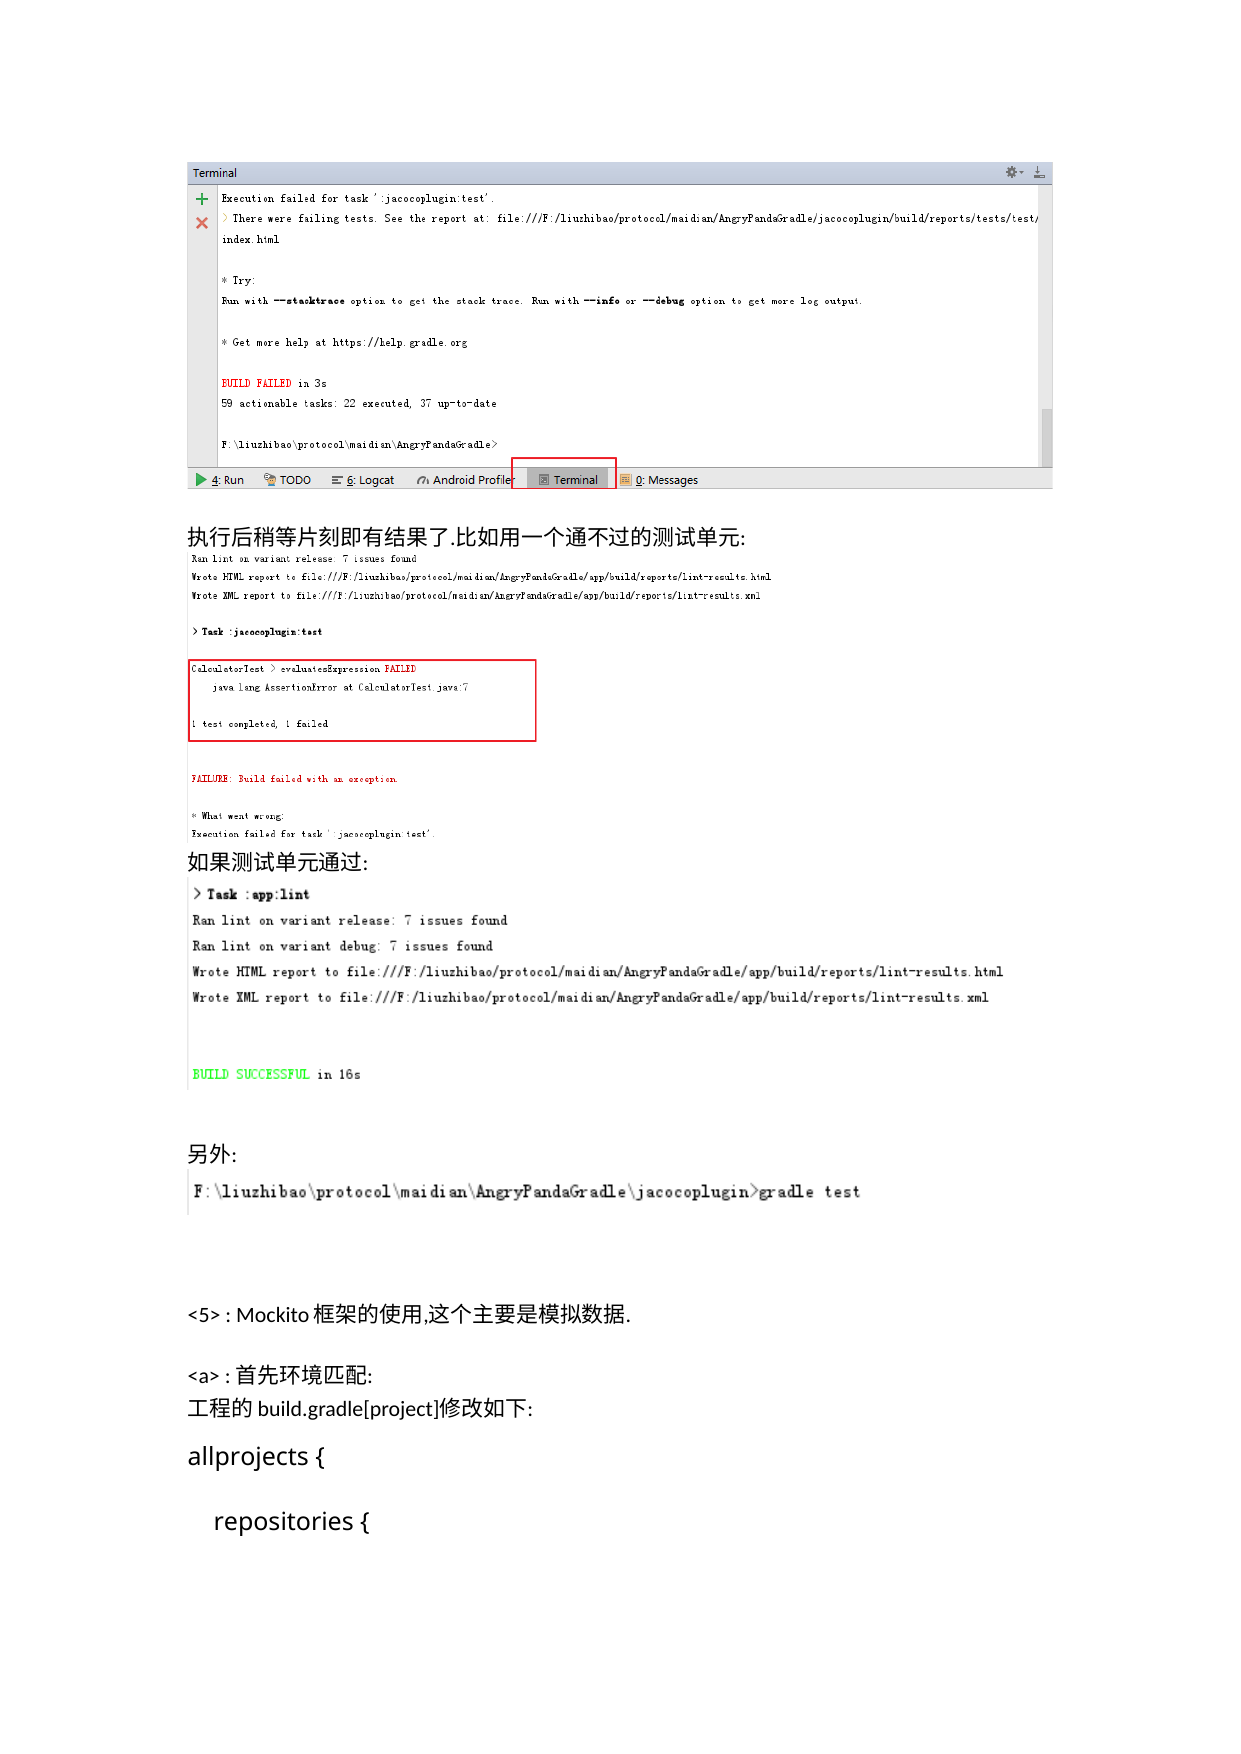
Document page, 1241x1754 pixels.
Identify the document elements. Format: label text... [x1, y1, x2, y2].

text 工程的build.gradle[project]修改如下: [187, 1390, 1053, 1423]
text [187, 1423, 1053, 1553]
text 另外: [187, 1137, 1053, 1169]
picture [187, 552, 853, 843]
text 如果测试单元通过: [187, 844, 1053, 877]
picture [187, 1169, 904, 1215]
text <a> : 首先环境匹配: [187, 1358, 1053, 1390]
text 执行后稍等片刻即有结果了.比如用一个通不过的测试单元: [187, 519, 1053, 552]
subtitle <5> : Mockito框架的使用,这个主要是模拟数据. [187, 1296, 1053, 1329]
picture [187, 162, 1053, 489]
picture [187, 877, 1053, 1090]
